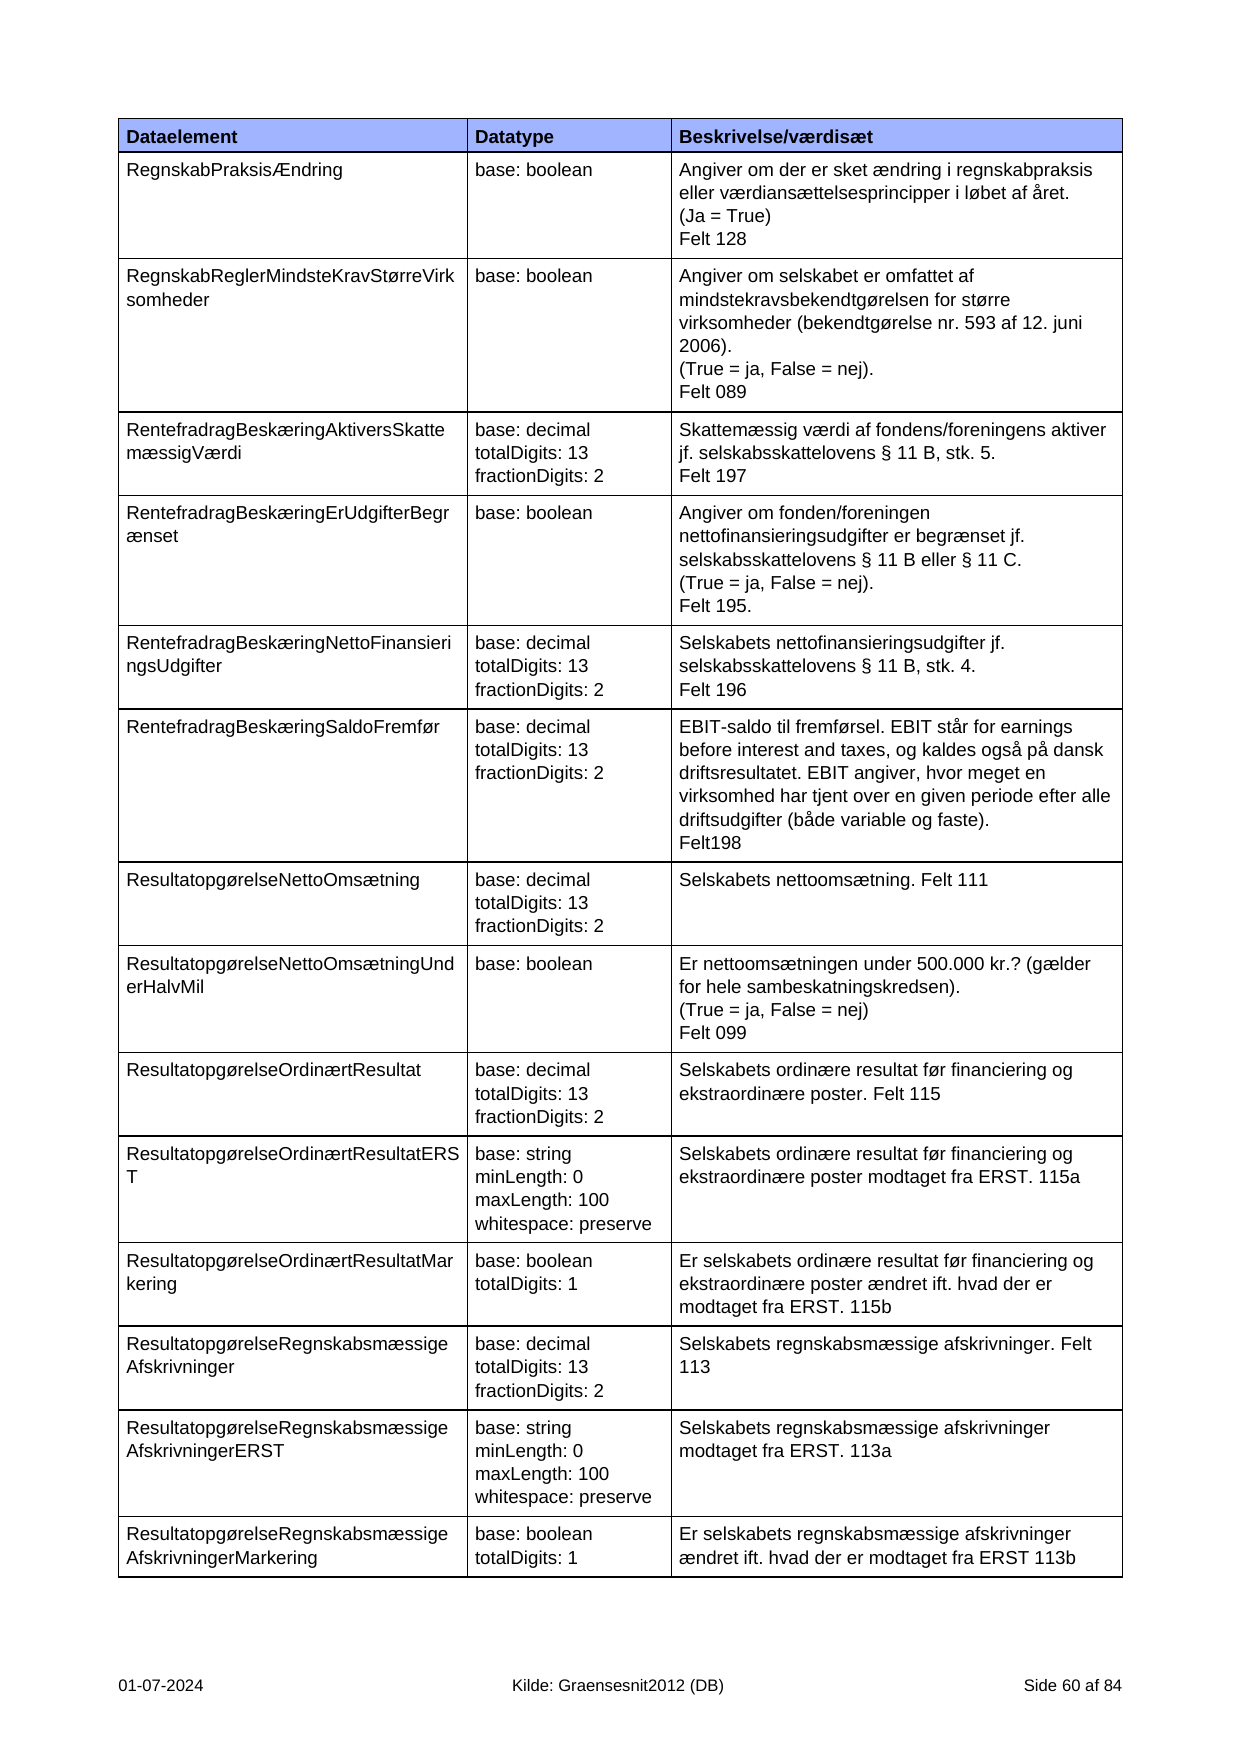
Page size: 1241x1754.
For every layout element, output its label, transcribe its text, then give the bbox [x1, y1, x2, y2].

table_cell ResultatopgørelseNettoOmsætningUnderHalvMil [119, 946, 467, 1052]
table_cell Er selskabets regnskabsmæssige afskrivninger ændret ift. hvad der er modtaget fra ERST 113b [672, 1517, 1122, 1576]
table_cell Angiver om der er sket ændring i regnskabpraksis eller værdiansættelsesprincipper i løbet af året. (Ja = True) Felt 128 [672, 153, 1122, 258]
table_cell ResultatopgørelseOrdinærtResultatERST [119, 1137, 467, 1242]
table_cell RegnskabReglerMindsteKravStørreVirksomheder [119, 259, 467, 411]
table_header Beskrivelse/værdisæt [672, 119, 1122, 151]
table_cell Er nettoomsætningen under 500.000 kr.? (gælder for hele sambeskatningskredsen). (True = ja, False = nej) Felt 099 [672, 946, 1122, 1052]
table_cell ResultatopgørelseRegnskabsmæssigeAfskrivningerERST [119, 1411, 467, 1516]
table_cell base: decimal totalDigits: 13 fractionDigits: 2 [468, 626, 671, 708]
table_cell RentefradragBeskæringNettoFinansieringsUdgifter [119, 626, 467, 708]
table_cell EBIT-saldo til fremførsel. EBIT står for earnings before interest and taxes, og kaldes også på dansk driftsresultatet. EBIT angiver, hvor meget en virksomhed har tjent over en given periode efter alle driftsudgifter (både variable og faste). Felt198 [672, 710, 1122, 861]
table_cell Selskabets ordinære resultat før financiering og ekstraordinære poster modtaget fra ERST. 115a [672, 1137, 1122, 1242]
table_cell ResultatopgørelseRegnskabsmæssigeAfskrivninger [119, 1327, 467, 1409]
table_cell ResultatopgørelseRegnskabsmæssigeAfskrivningerMarkering [119, 1517, 467, 1576]
table_header Dataelement [119, 119, 467, 151]
table_cell base: boolean [468, 496, 671, 624]
table_cell Skattemæssig værdi af fondens/foreningens aktiver jf. selskabsskattelovens § 11 B, stk. 5. Felt 197 [672, 413, 1122, 494]
table_cell base: boolean totalDigits: 1 [468, 1243, 671, 1325]
table_cell base: decimal totalDigits: 13 fractionDigits: 2 [468, 1053, 671, 1135]
table_cell Selskabets regnskabsmæssige afskrivninger. Felt 113 [672, 1327, 1122, 1409]
table_cell Selskabets nettofinansieringsudgifter jf. selskabsskattelovens § 11 B, stk. 4. Felt 196 [672, 626, 1122, 708]
table_cell base: boolean totalDigits: 1 [468, 1517, 671, 1576]
table_cell RentefradragBeskæringAktiversSkattemæssigVærdi [119, 413, 467, 494]
table_cell Er selskabets ordinære resultat før financiering og ekstraordinære poster ændret ift. hvad der er modtaget fra ERST. 115b [672, 1243, 1122, 1325]
table_cell base: decimal totalDigits: 13 fractionDigits: 2 [468, 413, 671, 494]
table_cell Selskabets nettoomsætning. Felt 111 [672, 863, 1122, 945]
table_cell base: decimal totalDigits: 13 fractionDigits: 2 [468, 710, 671, 861]
table_cell base: string minLength: 0 maxLength: 100 whitespace: preserve [468, 1411, 671, 1516]
table_cell ResultatopgørelseOrdinærtResultatMarkering [119, 1243, 467, 1325]
table_cell base: string minLength: 0 maxLength: 100 whitespace: preserve [468, 1137, 671, 1242]
table_cell Angiver om fonden/foreningen nettofinansieringsudgifter er begrænset jf. selskabsskattelovens § 11 B eller § 11 C. (True = ja, False = nej). Felt 195. [672, 496, 1122, 624]
table_cell ResultatopgørelseOrdinærtResultat [119, 1053, 467, 1135]
table_cell base: decimal totalDigits: 13 fractionDigits: 2 [468, 863, 671, 945]
table_cell base: decimal totalDigits: 13 fractionDigits: 2 [468, 1327, 671, 1409]
table_cell Selskabets regnskabsmæssige afskrivninger modtaget fra ERST. 113a [672, 1411, 1122, 1516]
table_cell RentefradragBeskæringErUdgifterBegrænset [119, 496, 467, 624]
table_cell base: boolean [468, 153, 671, 258]
table_cell RegnskabPraksisÆndring [119, 153, 467, 258]
table_cell RentefradragBeskæringSaldoFremfør [119, 710, 467, 861]
table_cell Angiver om selskabet er omfattet af mindstekravsbekendtgørelsen for større virksomheder (bekendtgørelse nr. 593 af 12. juni 2006). (True = ja, False = nej). Felt 089 [672, 259, 1122, 411]
table_cell base: boolean [468, 946, 671, 1052]
table_header Datatype [468, 119, 671, 151]
table_cell base: boolean [468, 259, 671, 411]
table_cell Selskabets ordinære resultat før financiering og ekstraordinære poster. Felt 115 [672, 1053, 1122, 1135]
table_cell ResultatopgørelseNettoOmsætning [119, 863, 467, 945]
